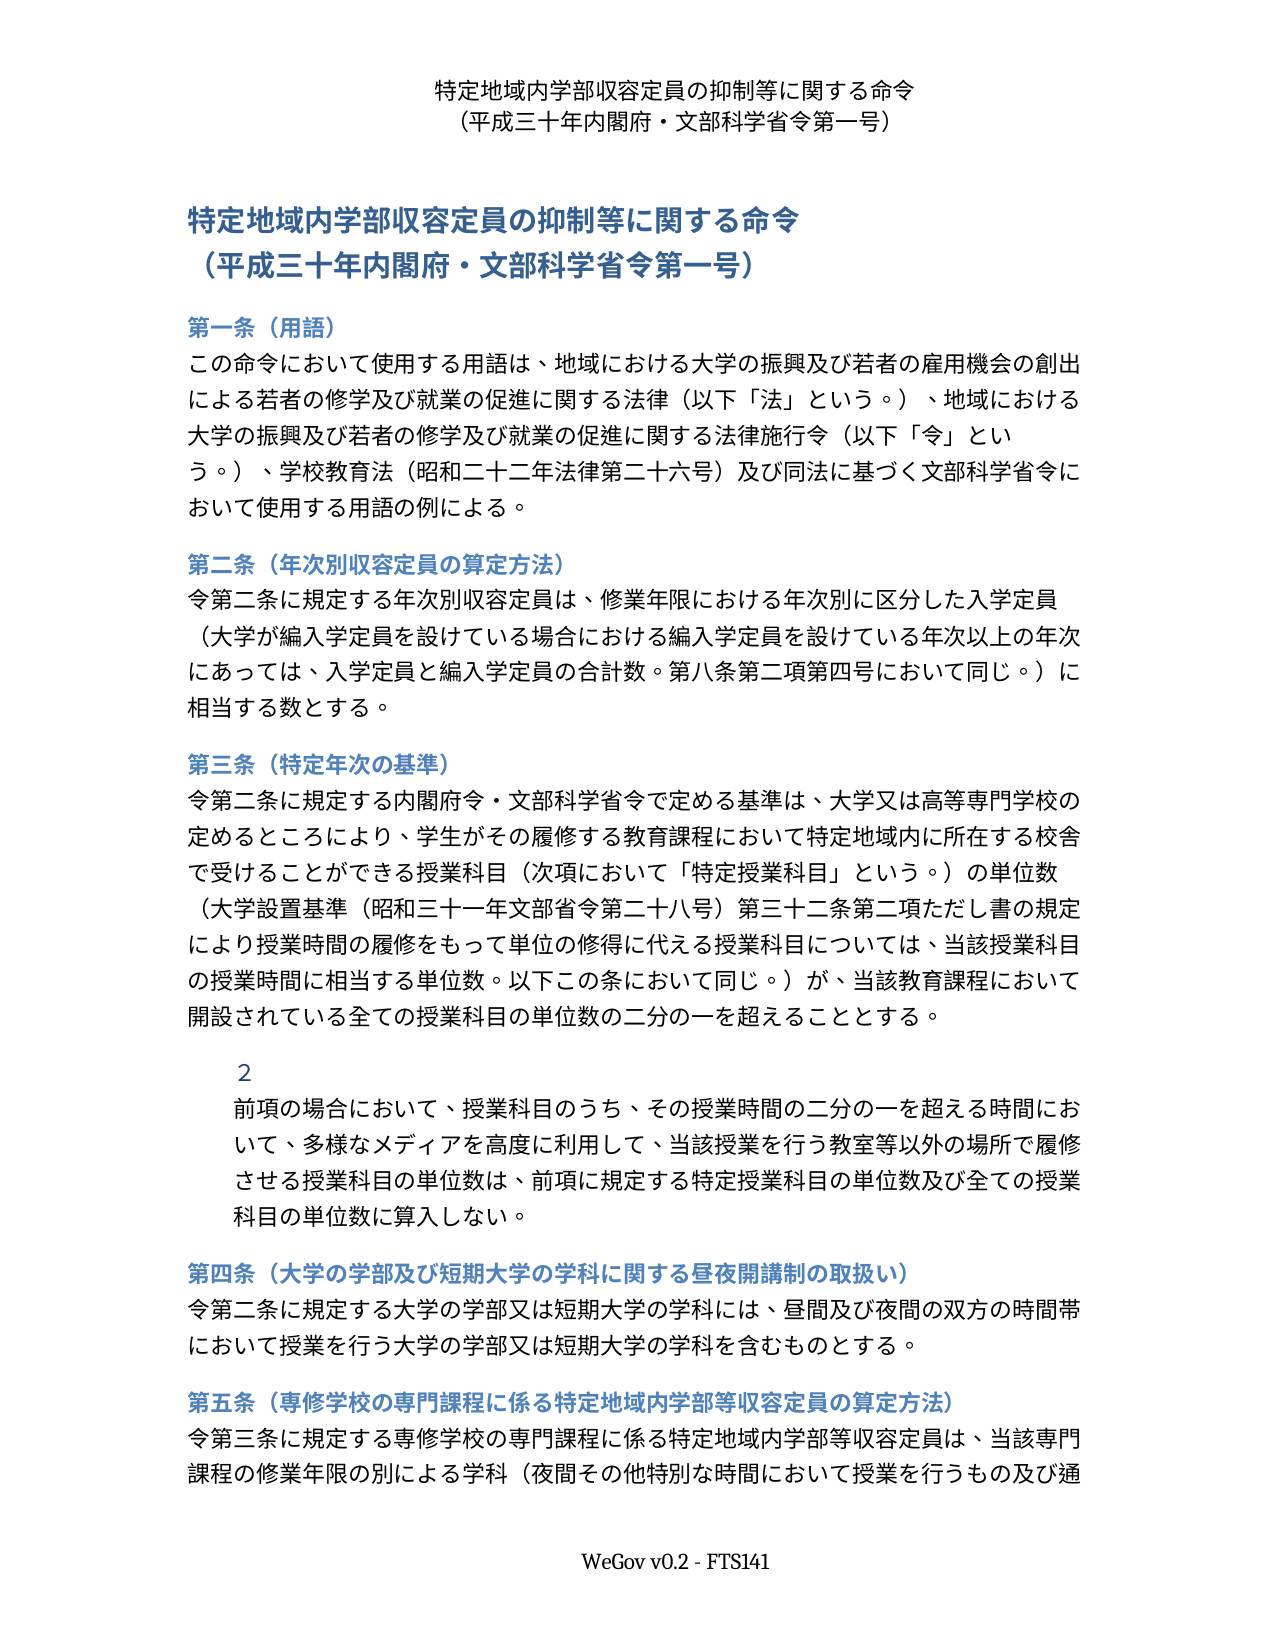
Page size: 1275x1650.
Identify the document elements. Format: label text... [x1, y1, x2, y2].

text 前項の場合において、授業科目のうち、その授業時間の二分の一を超える時間において、多様なメディアを高度に利用して、当該授業を行う教室等以外の場所で履修させる授業科目の単位数は、前項に規定する特定授業科目の単位数及び全ての授業科目の単位数に算入しない。 [233, 1093, 1087, 1232]
subtitle 第二条（年次別収容定員の算定方法） [187, 548, 1087, 580]
subtitle 特定地域内学部収容定員の抑制等に関する命令 （平成三十年内閣府・文部科学省令第一号） [187, 200, 1087, 285]
subtitle 第三条（特定年次の基準） [187, 749, 1087, 780]
text 令第二条に規定する内閣府令・文部科学省令で定める基準は、大学又は高等専門学校の定めるところにより、学生がその履修する教育課程において特定地域内に所在する校舎で受けることができる授業科目（次項において「特定授業科目」という。）の単位数（大学設置基準（昭和三十一年文部省令第二十八号）第三十二条第二項ただし書の規定により授業時間の履修をもって単位の修得に代える授業科目については、当該授業科目の授業時間に相当する単位数。以下この条において同じ。）が、当該教育課程において開設されている全ての授業科目の単位数の二分の一を超えることとする。 [187, 785, 1087, 1032]
text この命令において使用する用語は、地域における大学の振興及び若者の雇用機会の創出による若者の修学及び就業の促進に関する法律（以下「法」という。）、地域における大学の振興及び若者の修学及び就業の促進に関する法律施行令（以下「令」という。）、学校教育法（昭和二十二年法律第二十六号）及び同法に基づく文部科学省令において使用する用語の例による。 [187, 348, 1087, 523]
subtitle 第五条（専修学校の専門課程に係る特定地域内学部等収容定員の算定方法） [187, 1387, 1087, 1418]
subtitle 第一条（用語） [187, 312, 1087, 343]
text 令第二条に規定する大学の学部又は短期大学の学科には、昼間及び夜間の双方の時間帯において授業を行う大学の学部又は短期大学の学科を含むものとする。 [187, 1294, 1087, 1361]
subtitle ２ [233, 1057, 1087, 1089]
subtitle 第四条（大学の学部及び短期大学の学科に関する昼夜開講制の取扱い） [187, 1258, 1087, 1289]
text 令第二条に規定する年次別収容定員は、修業年限における年次別に区分した入学定員（大学が編入学定員を設けている場合における編入学定員を設けている年次以上の年次にあっては、入学定員と編入学定員の合計数。第八条第二項第四号において同じ。）に相当する数とする。 [187, 584, 1087, 723]
